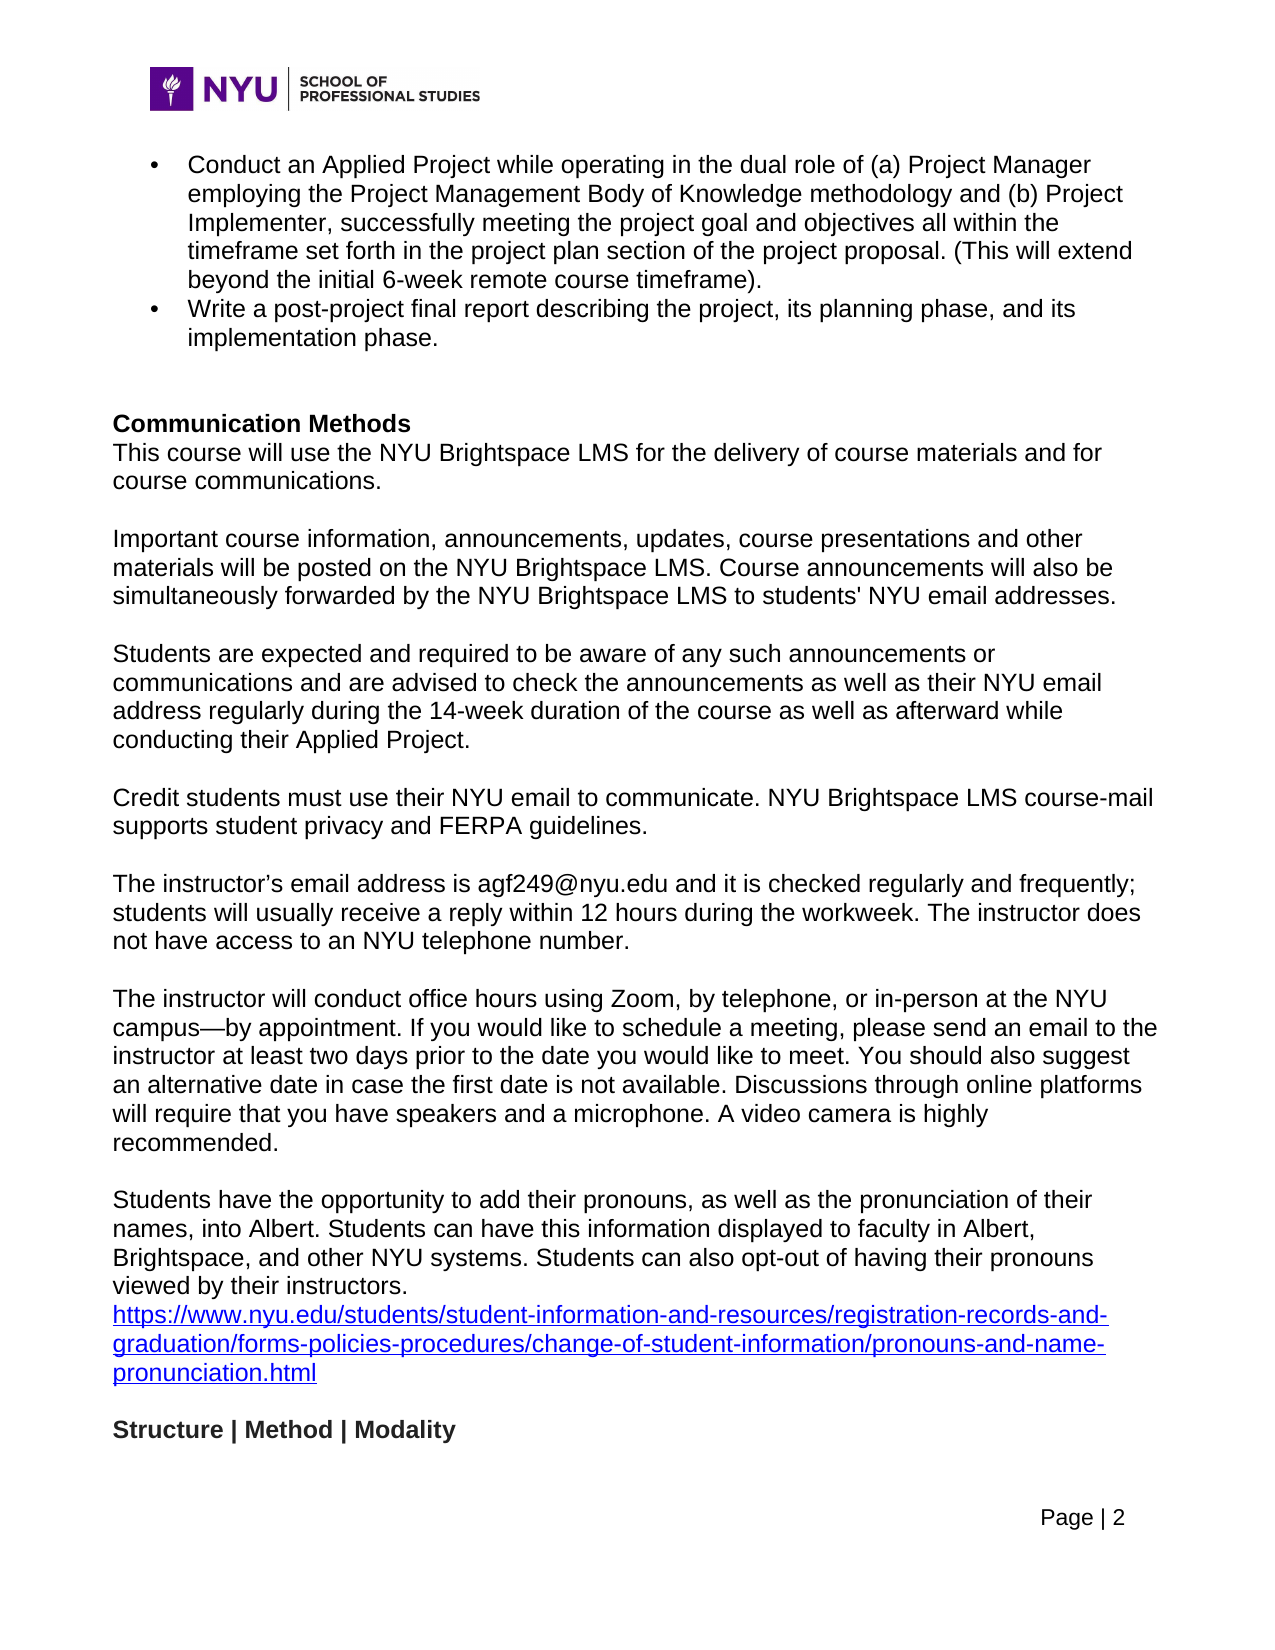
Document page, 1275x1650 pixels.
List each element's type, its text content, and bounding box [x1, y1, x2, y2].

list Write a post-project final report describing the project, its planning phase, and its implementation phase. [150, 294, 1162, 351]
picture [150, 67, 480, 111]
list Conduct an Applied Project while operating in the dual role of (a) Project Manager employing the Project Management Body of Knowledge methodology and (b) Project Implementer, successfully meeting the project goal and objectives all within the timeframe set forth in the project plan section of the project proposal. (This will extend beyond the initial -week remote course timeframe). [150, 150, 1162, 294]
text The instructor will conduct office hours using Zoom, by telephone, or in-person at the NYU campus—by appointment. If you would like to schedule a meeting, please send an email to the instructor at least two days prior to the date you would like to meet. You should also suggest an alternative date in case the first date is not available. Discussions through online platforms will require that you have speakers and a microphone. A video camera is highly recommended. [112, 984, 1162, 1156]
text Structure | Method | Modality [112, 1415, 1162, 1444]
text This course will use the NYU Brightspace LMS for the delivery of course materials and for course communications. [112, 437, 1162, 495]
text https://www.nyu.edu/students/student-information-and-resources/registration-records-and-graduation/forms-policies-procedures/change-of-student-information/pronouns-and-name-pronunciation.html [112, 1300, 1162, 1386]
text Important course information, announcements, updates, course presentations and other materials will be posted on the NYU Brightspace LMS. Course announcements will also be simultaneously forwarded by the NYU Brightspace LMS to students' NYU email addresses. [112, 524, 1162, 610]
text Credit students must use their NYU email to communicate. NYU Brightspace LMS course-mail supports student privacy and FERPA guidelines. [112, 782, 1162, 840]
text The instructor’s email address is agf249@nyu.edu and it is checked regularly and frequently; students will usually receive a reply within 12 hours during the workweek. The instructor does not have access to an NYU telephone number. [112, 869, 1162, 955]
text Communication Methods [112, 409, 1162, 437]
text Students are expected and required to be aware of any such announcements or communications and are advised to check the announcements as well as their NYU email address regularly during the 14-week duration of the course as well as afterward while conducting their Applied Project. [112, 639, 1162, 754]
text Students have the opportunity to add their pronouns, as well as the pronunciation of their names, into Albert. Students can have this information displayed to faculty in Albert, Brightspace, and other NYU systems. Students can also opt-out of having their pronouns viewed by their instructors. [112, 1185, 1162, 1300]
